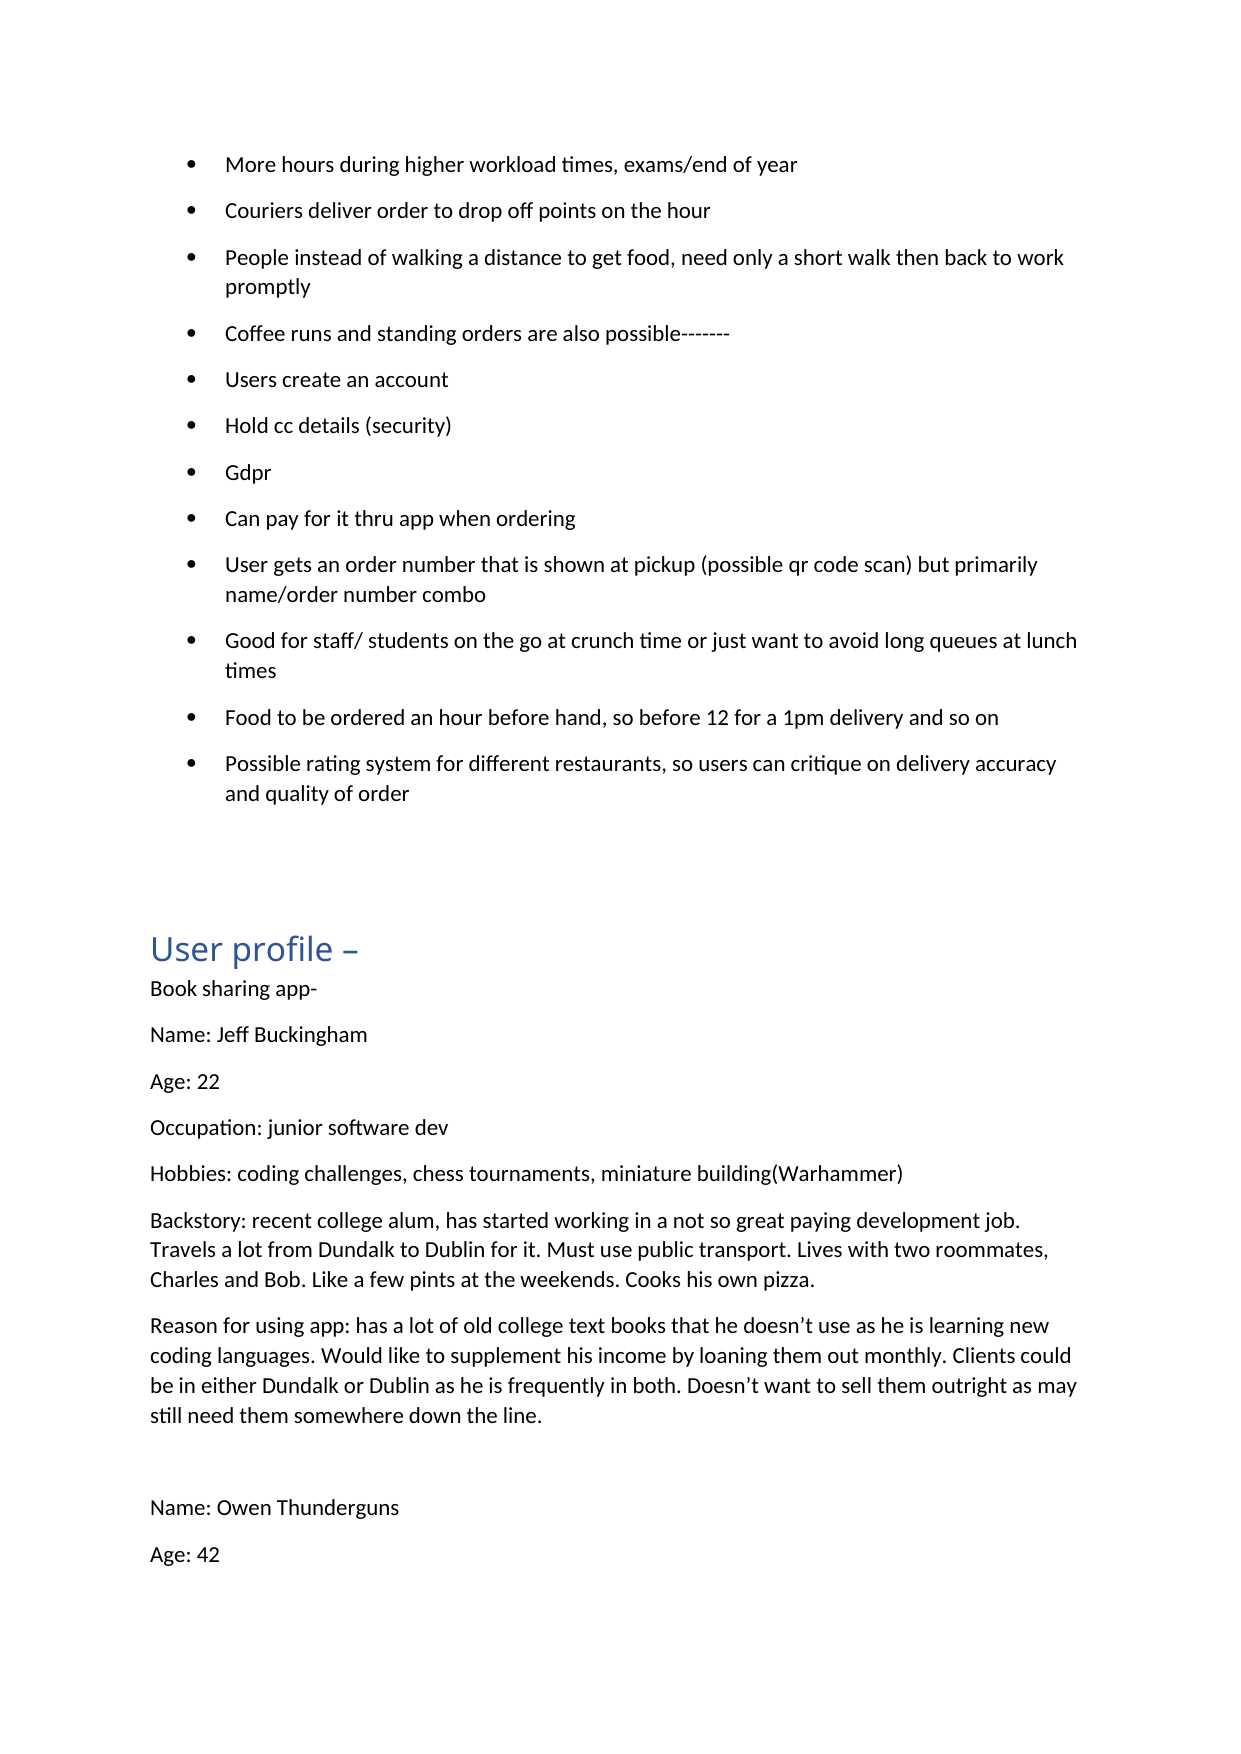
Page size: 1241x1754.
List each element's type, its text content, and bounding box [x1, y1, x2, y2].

list Hold cc details (security) [187, 411, 1090, 439]
list Can pay for it thru app when ordering [187, 504, 1090, 532]
list People instead of walking a distance to get food, need only a short walk then back to work promptly [187, 243, 1090, 300]
text Age: 22 [150, 1067, 1090, 1095]
list Possible rating system for different restaurants, so users can critique on delivery accuracy and quality of order [187, 749, 1090, 807]
text Name: Jeff Buckingham [150, 1021, 1090, 1048]
text Book sharing app- [150, 974, 1090, 1002]
list Food to be ordered an hour before hand, so before 12 for a 1pm delivery and so on [187, 703, 1090, 731]
list Gdpr [187, 458, 1090, 486]
text Occupation: junior software dev [150, 1113, 1090, 1141]
list More hours during higher workload times, exams/end of year [187, 150, 1090, 178]
text Hobbies: coding challenges, chess tournaments, miniature building(Warhammer) [150, 1159, 1090, 1188]
list Coffee runs and standing orders are also possible------- [187, 319, 1090, 347]
text Name: Owen Thunderguns [150, 1493, 1090, 1521]
list Good for staff/ students on the go at crunch time or just want to avoid long queues at lunch times [187, 627, 1090, 684]
list User gets an order number that is shown at pickup (possible qr code scan) but primarily name/order number combo [187, 551, 1090, 608]
list Users create an account [187, 365, 1090, 393]
list Couriers deliver order to drop off points on the hour [187, 196, 1090, 224]
text Backstory: recent college alum, has started working in a not so great paying development job. Travels a lot from Dundalk to Dublin for it. Must use public transport. Lives with two roommates, Charles and Bob. Like a few pints at the weekends. Cooks his own pizza. [150, 1206, 1090, 1293]
text Reason for using app: has a lot of old college text books that he doesn’t use as he is learning new coding languages. Would like to supplement his income by loaning them out monthly. Clients could be in either Dundalk or Dublin as he is frequently in both. Doesn’t want to sell them outright as may still need them somewhere down the line. [150, 1312, 1090, 1429]
text Age: 42 [150, 1540, 1090, 1568]
subtitle User profile – [150, 926, 1090, 971]
